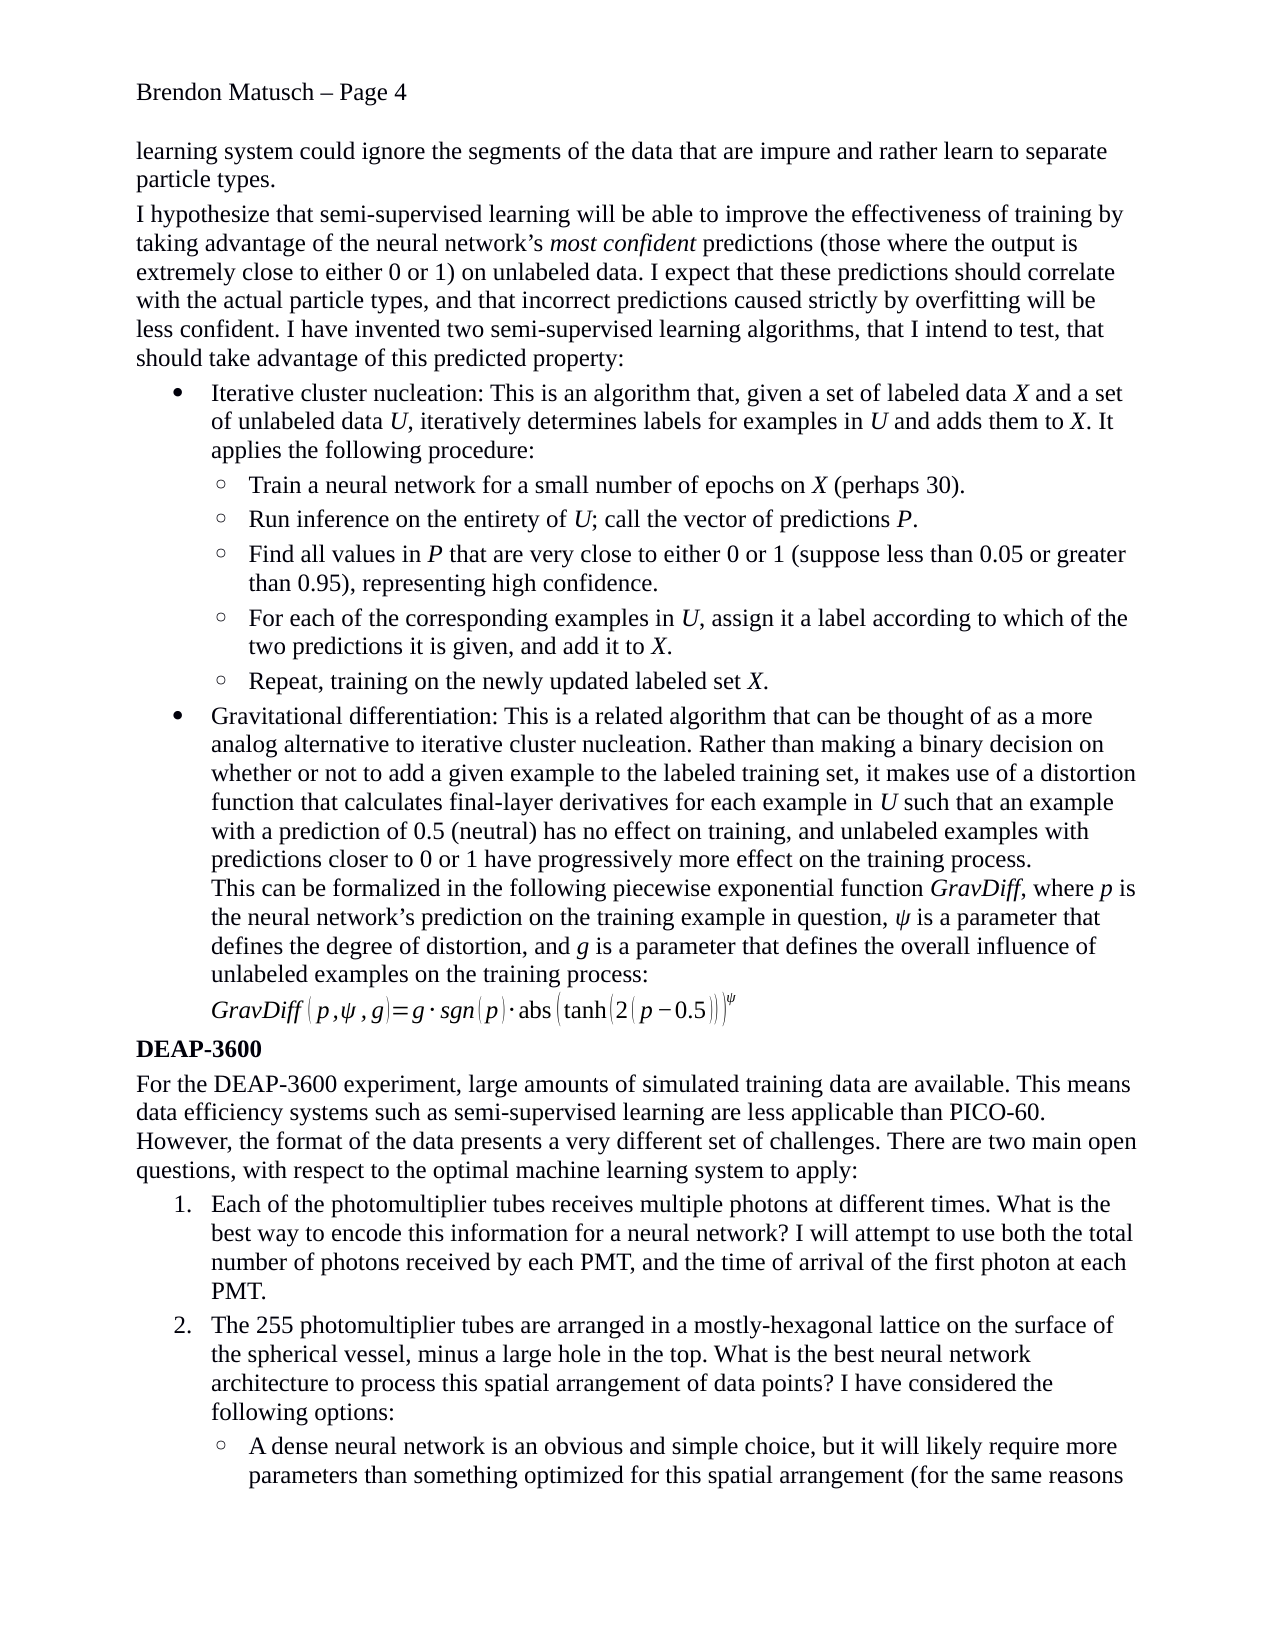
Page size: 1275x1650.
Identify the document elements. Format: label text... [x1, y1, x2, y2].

list Gravitational differentiation: This is a related algorithm that can be thought of as a more analog alternative to iterative cluster nucleation. Rather than making a binary decision on whether or not to add a given example to the labeled training set, it makes use of a distortion function that calculates final-layer derivatives for each example in U such that an example with a prediction of 0.5 (neutral) has no effect on training, and unlabeled examples with predictions closer to 0 or 1 have progressively more effect on the training process. This can be formalized in the following piecewise exponential function GravDiff, where p is the neural network’s prediction on the training example in question, ψ is a parameter that defines the degree of distortion, and g is a parameter that defines the overall influence of unlabeled examples on the training process: [173, 701, 1139, 1028]
list For each of the corresponding examples in U, assign it a label according to which of the two predictions it is given, and add it to X. [211, 603, 1139, 660]
list Find all values in P that are very close to either 0 or 1 (suppose less than 0.05 or greater than 0.95), representing high confidence. [211, 539, 1139, 597]
text DEAP-3600 [136, 1034, 1139, 1063]
list Run inference on the entirety of U; call the vector of predictions P. [211, 504, 1139, 533]
list Train a neural network for a small number of epochs on X (perhaps 30). [211, 470, 1139, 498]
list Repeat, training on the newly updated labeled set X. [211, 666, 1139, 695]
